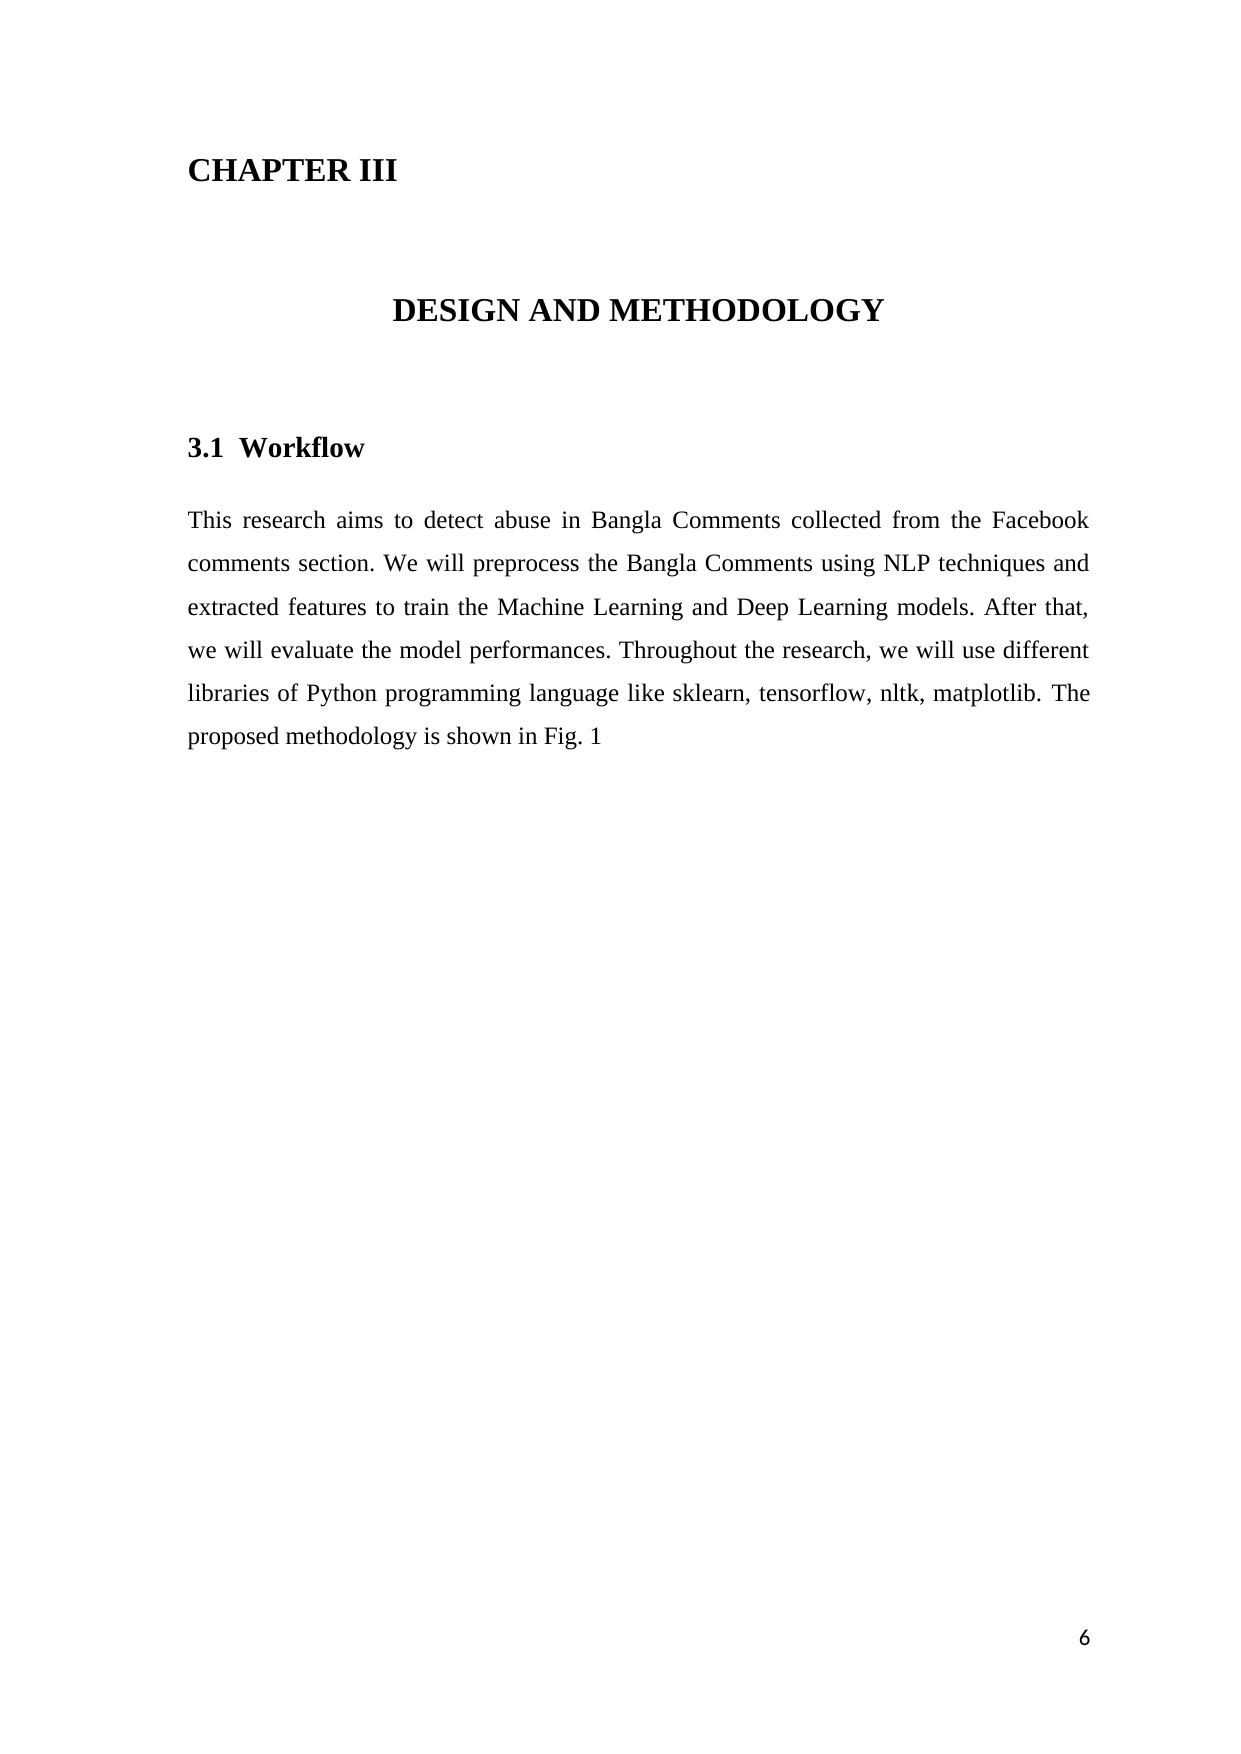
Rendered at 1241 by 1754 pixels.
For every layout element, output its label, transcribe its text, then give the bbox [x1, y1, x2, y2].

subtitle CHAPTER III [187, 150, 1090, 188]
text This research aims to detect abuse in Bangla Comments collected from the Facebook comments section. We will preprocess the Bangla Comments using NLP techniques and extracted features to train the Machine Learning and Deep Learning models. After that, we will evaluate the model performances. Throughout the research, we will use different libraries of Python programming language like sklearn, tensorflow, nltk, matplotlib. The proposed methodology is shown in Fig. 1 [187, 505, 1090, 750]
subtitle 3.1 Workflow [187, 430, 1090, 463]
subtitle DESIGN AND METHODOLOGY [187, 290, 1090, 328]
